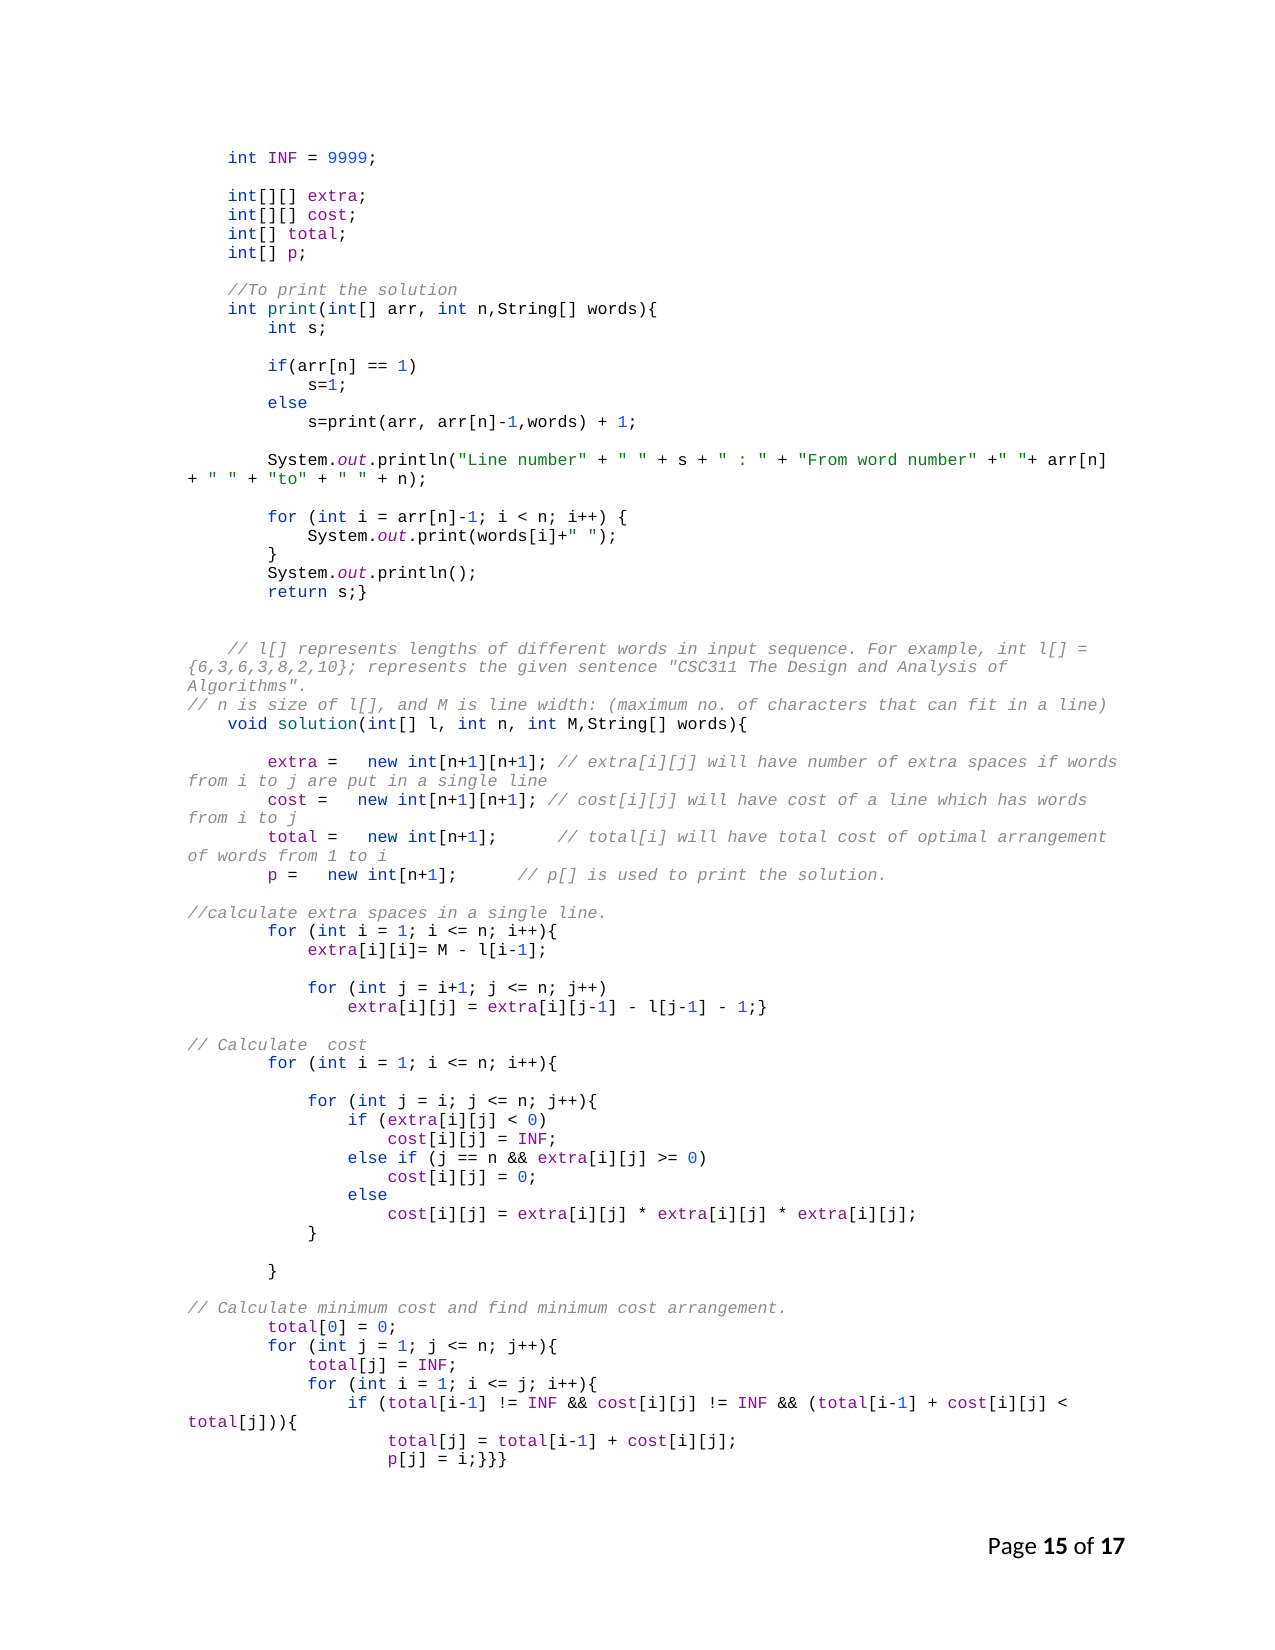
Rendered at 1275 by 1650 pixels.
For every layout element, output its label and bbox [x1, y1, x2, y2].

list [187, 150, 1125, 1489]
